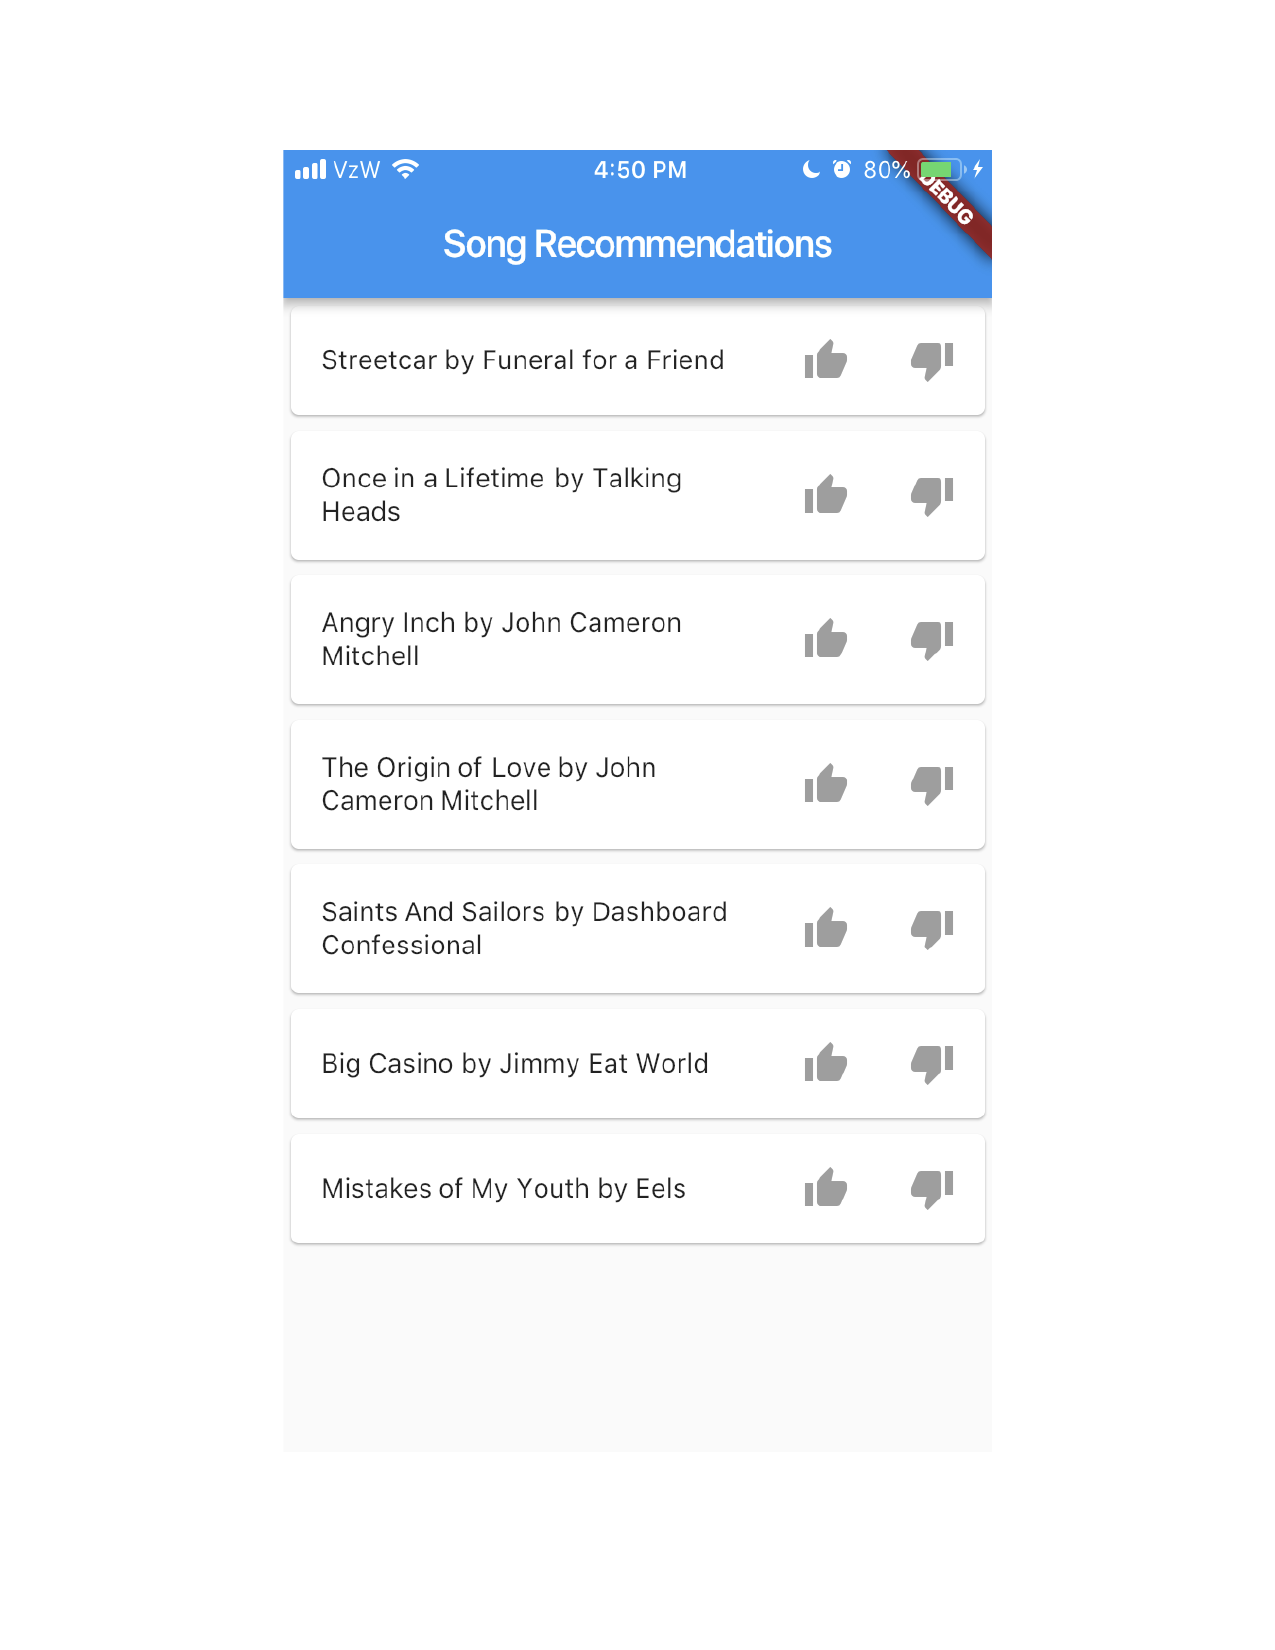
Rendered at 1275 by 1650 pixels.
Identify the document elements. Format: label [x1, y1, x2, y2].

picture [283, 150, 992, 1452]
